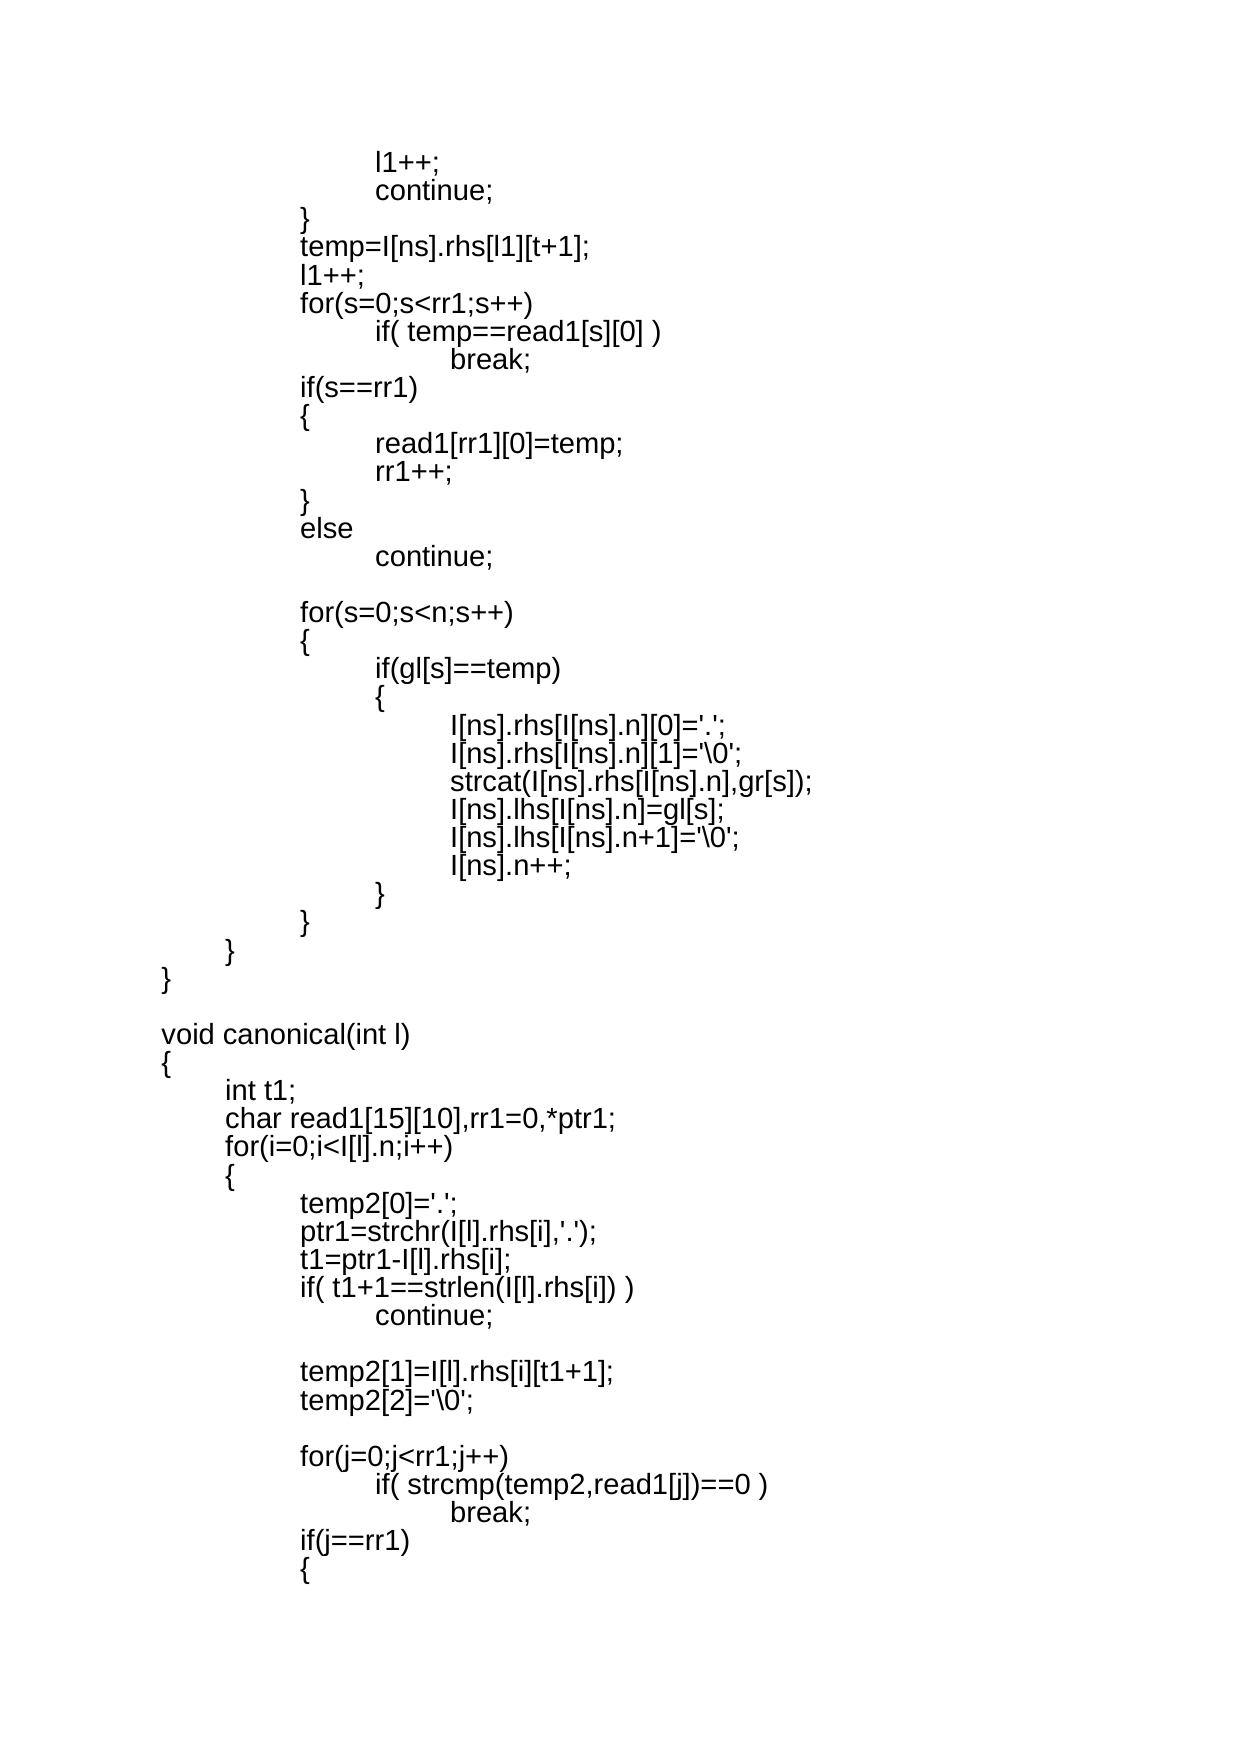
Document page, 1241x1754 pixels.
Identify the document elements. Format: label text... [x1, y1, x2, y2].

text temp2[0]='.'; [161, 1191, 1090, 1219]
text char read1[15][10],rr1=0,*ptr1; [161, 1106, 1090, 1134]
text if(s==rr1) [161, 375, 1090, 403]
text rr1++; [161, 459, 1090, 487]
text { [161, 628, 1090, 656]
text if( strcmp(temp2,read1[j])==0 ) [161, 1472, 1090, 1500]
text for(s=0;s<n;s++) [161, 600, 1090, 628]
text I[ns].rhs[I[ns].n][0]='.'; [161, 712, 1090, 741]
text if(gl[s]==temp) [161, 656, 1090, 684]
text } [161, 966, 1090, 994]
text { [161, 1050, 1090, 1078]
text for(s=0;s<rr1;s++) [161, 291, 1090, 319]
text int t1; [161, 1078, 1090, 1106]
text read1[rr1][0]=temp; [161, 431, 1090, 459]
text I[ns].lhs[I[ns].n]=gl[s]; [161, 797, 1090, 825]
text if(j==rr1) [161, 1528, 1090, 1556]
text temp2[1]=I[l].rhs[i][t1+1]; [161, 1359, 1090, 1387]
text } [161, 909, 1090, 937]
text I[ns].rhs[I[ns].n][1]='\0'; [161, 741, 1090, 769]
text continue; [161, 544, 1090, 572]
text I[ns].n++; [161, 853, 1090, 881]
text continue; [161, 1303, 1090, 1331]
text void canonical(int l) [161, 1022, 1090, 1050]
text break; [161, 347, 1090, 375]
text I[ns].lhs[I[ns].n+1]='\0'; [161, 825, 1090, 853]
text else [161, 516, 1090, 544]
text } [161, 206, 1090, 234]
text } [161, 487, 1090, 516]
text strcat(I[ns].rhs[I[ns].n],gr[s]); [161, 769, 1090, 797]
text for(j=0;j<rr1;j++) [161, 1444, 1090, 1472]
text if( temp==read1[s][0] ) [161, 319, 1090, 347]
text temp2[2]='\0'; [161, 1387, 1090, 1416]
text } [161, 881, 1090, 909]
text { [161, 1162, 1090, 1191]
text if( t1+1==strlen(I[l].rhs[i]) ) [161, 1275, 1090, 1303]
text { [161, 403, 1090, 431]
text { [161, 684, 1090, 712]
text break; [161, 1500, 1090, 1528]
text ptr1=strchr(I[l].rhs[i],'.'); [161, 1219, 1090, 1247]
text l1++; [161, 150, 1090, 178]
text t1=ptr1-I[l].rhs[i]; [161, 1247, 1090, 1275]
text temp=I[ns].rhs[l1][t+1]; [161, 234, 1090, 262]
text for(i=0;i<I[l].n;i++) [161, 1134, 1090, 1162]
text continue; [161, 178, 1090, 206]
text l1++; [161, 262, 1090, 291]
text } [161, 937, 1090, 966]
text { [161, 1556, 1090, 1584]
